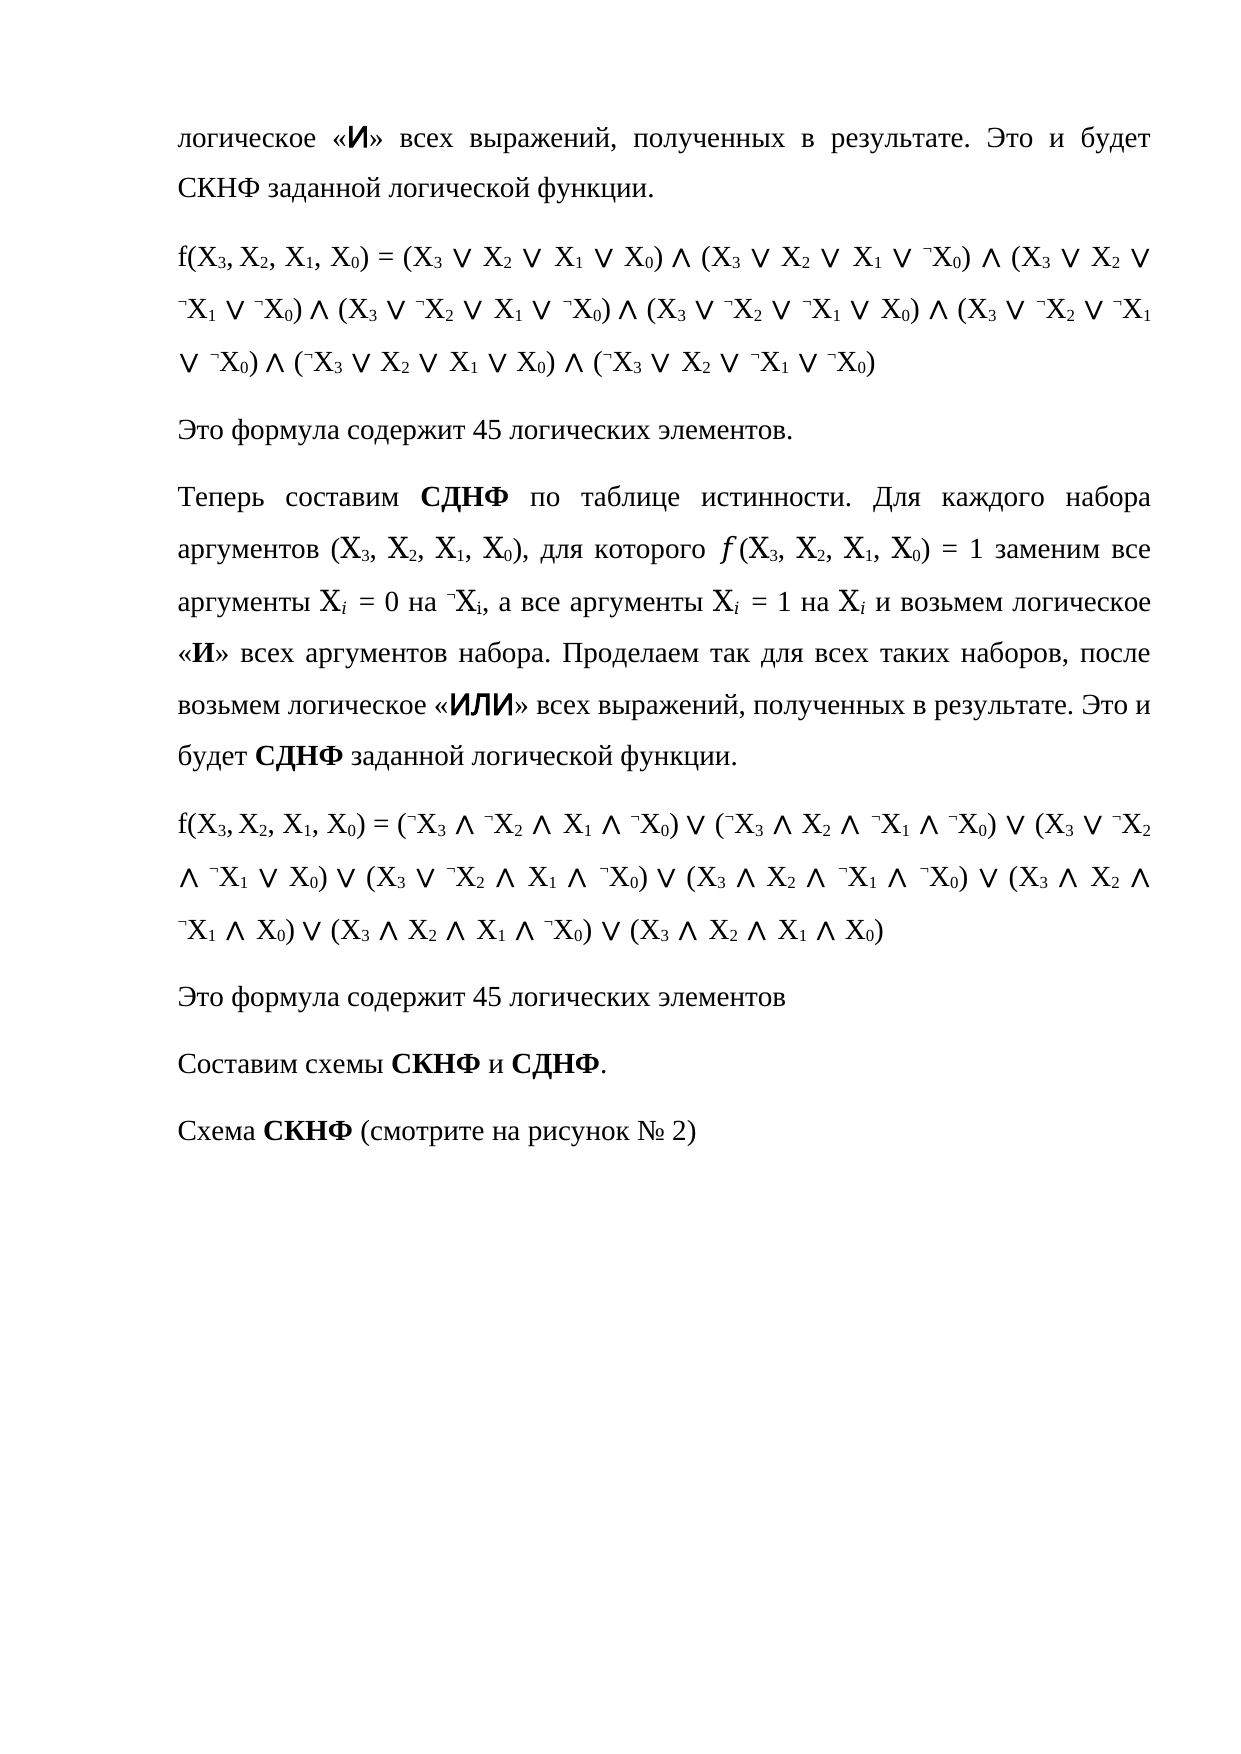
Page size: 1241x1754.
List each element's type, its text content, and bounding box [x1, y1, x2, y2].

text f(X3, X2, X1, X0) = (X3 ∨ X2 ∨ X1 ∨ X0) ∧ (X3 ∨ X2 ∨ X1 ∨ ¬X0) ∧ (X3 ∨ X2 ∨ ¬X1 ∨ ¬X0) ∧ (X3 ∨ ¬X2 ∨ X1 ∨ ¬X0) ∧ (X3 ∨ ¬X2 ∨ ¬X1 ∨ X0) ∧ (X3 ∨ ¬X2 ∨ ¬X1 ∨ ¬X0) ∧ (¬X3 ∨ X2 ∨ X1 ∨ X0) ∧ (¬X3 ∨ X2 ∨ ¬X1 ∨ ¬X0) [177, 237, 1152, 378]
text f(X3, X2, X1, X0) = (¬X3 ∧ ¬X2 ∧ X1 ∧ ¬X0) ∨ (¬X3 ∧ X2 ∧ ¬X1 ∧ ¬X0) ∨ (X3 ∨ ¬X2 ∧ ¬X1 ∨ X0) ∨ (X3 ∨ ¬X2 ∧ X1 ∧ ¬X0) ∨ (X3 ∧ X2 ∧ ¬X1 ∧ ¬X0) ∨ (X3 ∧ X2 ∧ ¬X1 ∧ X0) ∨ (X3 ∧ X2 ∧ X1 ∧ ¬X0) ∨ (X3 ∧ X2 ∧ X1 ∧ X0) [177, 805, 1152, 945]
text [177, 118, 1152, 204]
text Схема СКНФ (смотрите на рисунок № 2) [177, 1113, 1152, 1147]
text Это формула содержит 45 логических элементов. [177, 412, 1152, 446]
text Это формула содержит 45 логических элементов [177, 979, 1152, 1013]
text Составим схемы СКНФ и СДНФ. [177, 1047, 1152, 1080]
text Теперь составим СДНФ по таблице истинности. Для каждого набора аргументов (X3, X2, X1, X0), для которого 𝑓(X3, X2, X1, X0) = 1 заменим все аргументы X𝑖 = 0 на ¬Xi, а все аргументы X𝑖 = 1 на X𝑖 и возьмем логическое «И» всех аргументов набора. Проделаем так для всех таких наборов, после возьмем логическое «ИЛИ» всех выражений, полученных в результате. Это и будет СДНФ заданной логической функции. [177, 479, 1152, 771]
